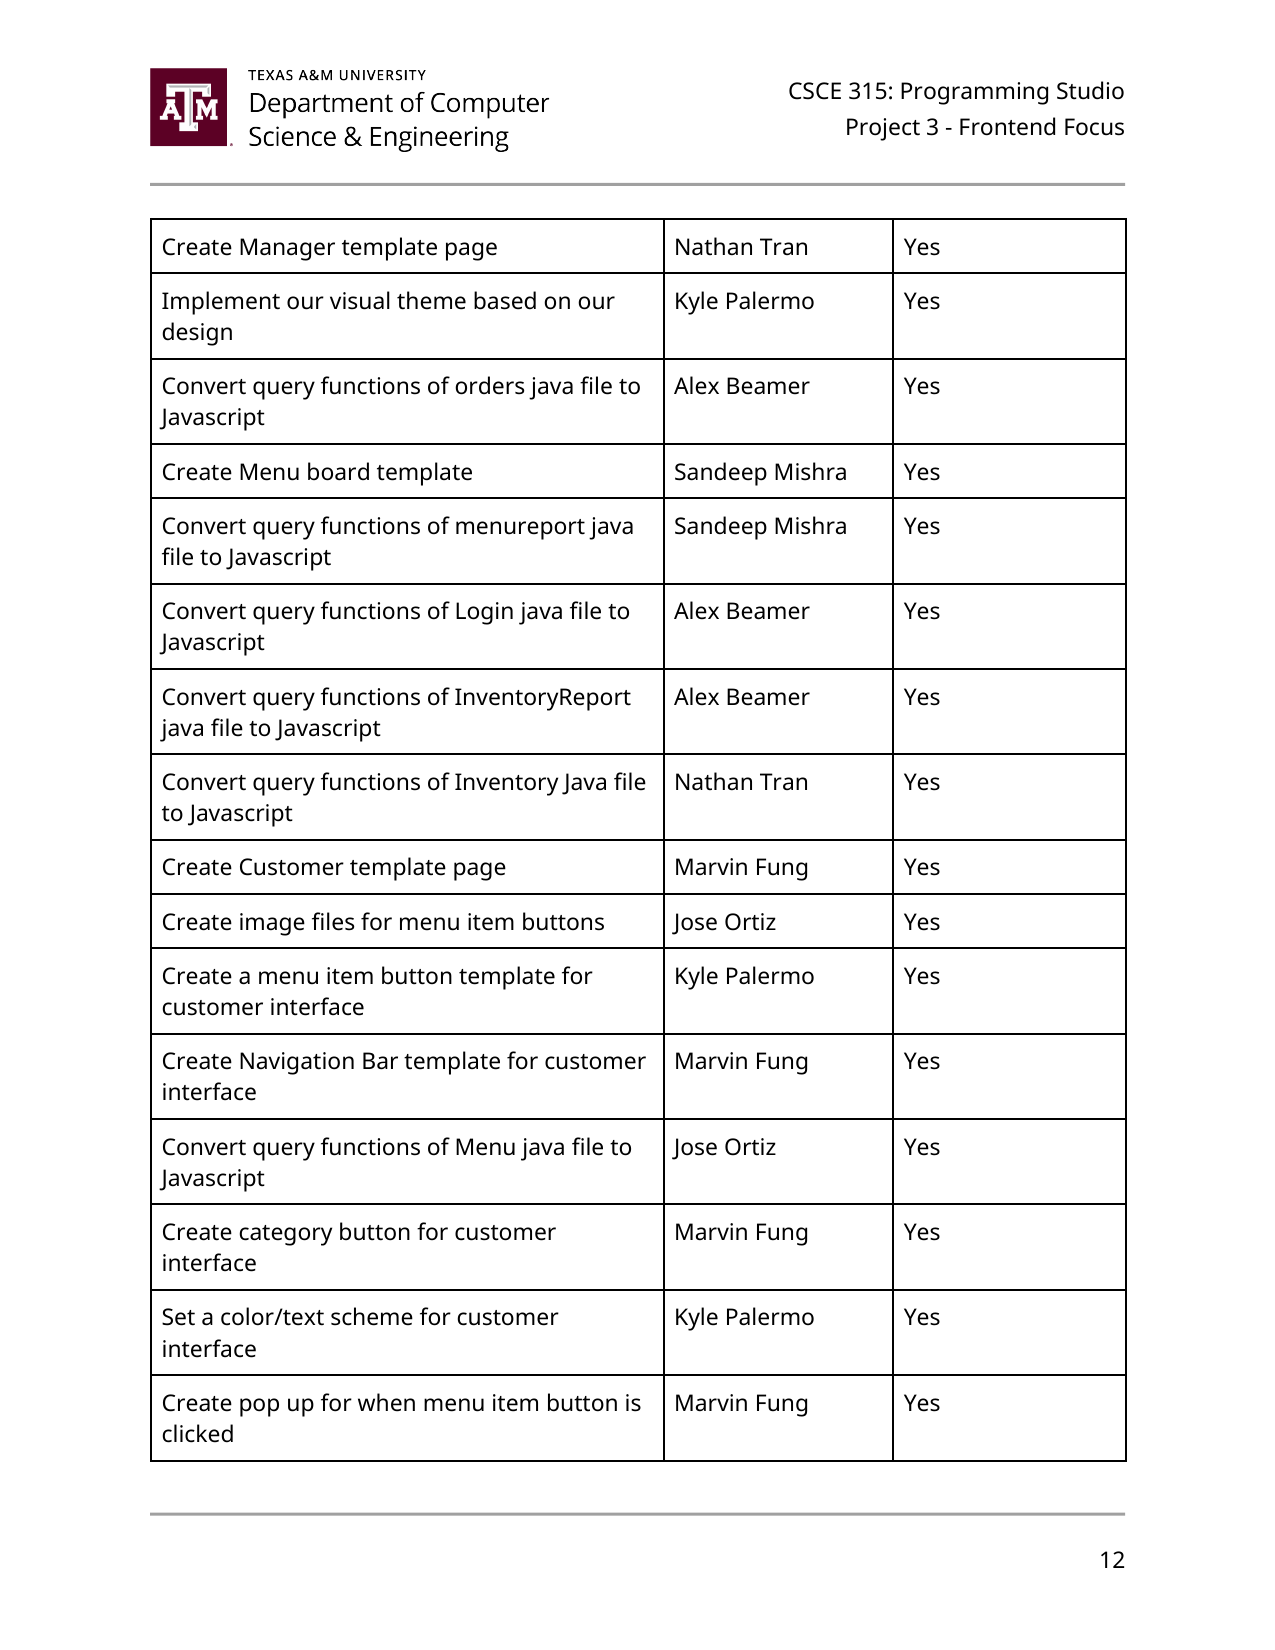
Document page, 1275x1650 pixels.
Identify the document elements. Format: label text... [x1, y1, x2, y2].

table_cell Create image files for menu item buttons [152, 895, 663, 947]
table_cell Create pop up for when menu item button is clicked [152, 1376, 663, 1459]
table_cell Yes [894, 1120, 1125, 1203]
table_cell Create Navigation Bar template for customer interface [152, 1035, 663, 1118]
table_cell Marvin Fung [665, 1376, 892, 1459]
table_cell Create Menu board template [152, 445, 663, 497]
table_cell Kyle Palermo [665, 949, 892, 1032]
table_cell Nathan Tran [665, 755, 892, 839]
table_cell Yes [894, 220, 1125, 272]
table_cell Alex Beamer [665, 670, 892, 753]
table_cell Create Customer template page [152, 841, 663, 893]
table_cell Kyle Palermo [665, 274, 892, 357]
table_cell Yes [894, 499, 1125, 582]
table_cell Marvin Fung [665, 841, 892, 893]
table_cell Implement our visual theme based on our design [152, 274, 663, 357]
table_cell Yes [894, 949, 1125, 1032]
table_cell Convert query functions of Menu java file to Javascript [152, 1120, 663, 1203]
table_cell Convert query functions of Inventory Java file to Javascript [152, 755, 663, 839]
table_cell Nathan Tran [665, 220, 892, 272]
table_cell Yes [894, 1035, 1125, 1118]
table_cell Kyle Palermo [665, 1291, 892, 1374]
table_cell Marvin Fung [665, 1205, 892, 1289]
table_cell Yes [894, 360, 1125, 443]
table_cell Marvin Fung [665, 1035, 892, 1118]
table_cell Convert query functions of InventoryReport java file to Javascript [152, 670, 663, 753]
table_cell Yes [894, 755, 1125, 839]
table_cell Sandeep Mishra [665, 445, 892, 497]
table_cell Yes [894, 1376, 1125, 1459]
picture [150, 68, 550, 152]
table_cell Create Manager template page [152, 220, 663, 272]
table_cell Alex Beamer [665, 585, 892, 668]
table_cell Yes [894, 445, 1125, 497]
table_cell Convert query functions of menureport java file to Javascript [152, 499, 663, 582]
table_cell Yes [894, 274, 1125, 357]
table_cell Convert query functions of Login java file to Javascript [152, 585, 663, 668]
table_cell Create category button for customer interface [152, 1205, 663, 1289]
table_cell Yes [894, 585, 1125, 668]
table_cell Yes [894, 670, 1125, 753]
table_cell Alex Beamer [665, 360, 892, 443]
table_cell Jose Ortiz [665, 1120, 892, 1203]
table_cell Yes [894, 1291, 1125, 1374]
table_cell Jose Ortiz [665, 895, 892, 947]
table_cell Yes [894, 895, 1125, 947]
table_cell Yes [894, 841, 1125, 893]
table_cell Set a color/text scheme for customer interface [152, 1291, 663, 1374]
table_cell Sandeep Mishra [665, 499, 892, 582]
table_cell Convert query functions of orders java file to Javascript [152, 360, 663, 443]
table_cell Create a menu item button template for customer interface [152, 949, 663, 1032]
table_cell Yes [894, 1205, 1125, 1289]
